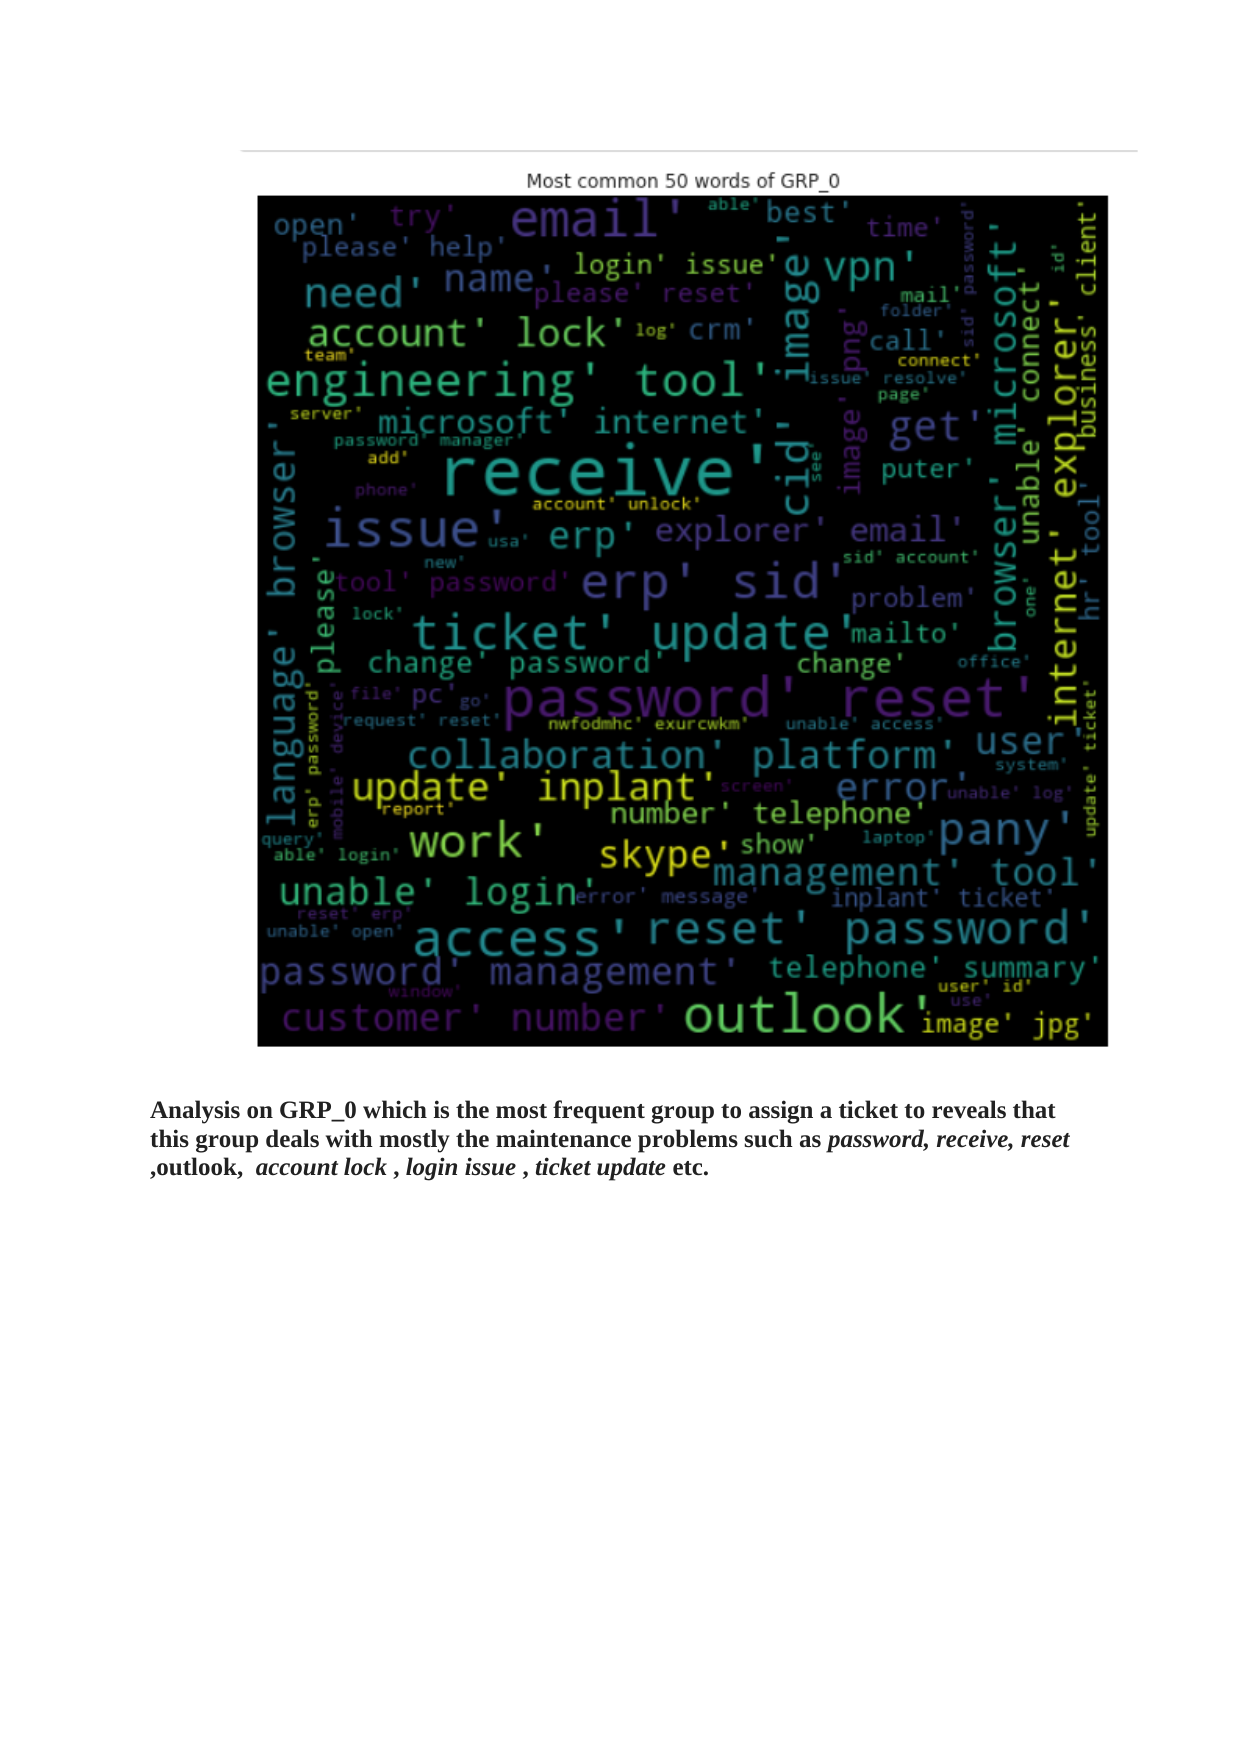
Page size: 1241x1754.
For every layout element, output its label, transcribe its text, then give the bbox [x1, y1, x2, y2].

picture [225, 150, 1138, 1061]
text Analysis on GRP_0 which is the most frequent group to assign a ticket to reveals that this group deals with mostly the maintenance problems such as password, receive, reset ,outlook, account lock , login issue , ticket update etc. [150, 1095, 1090, 1181]
